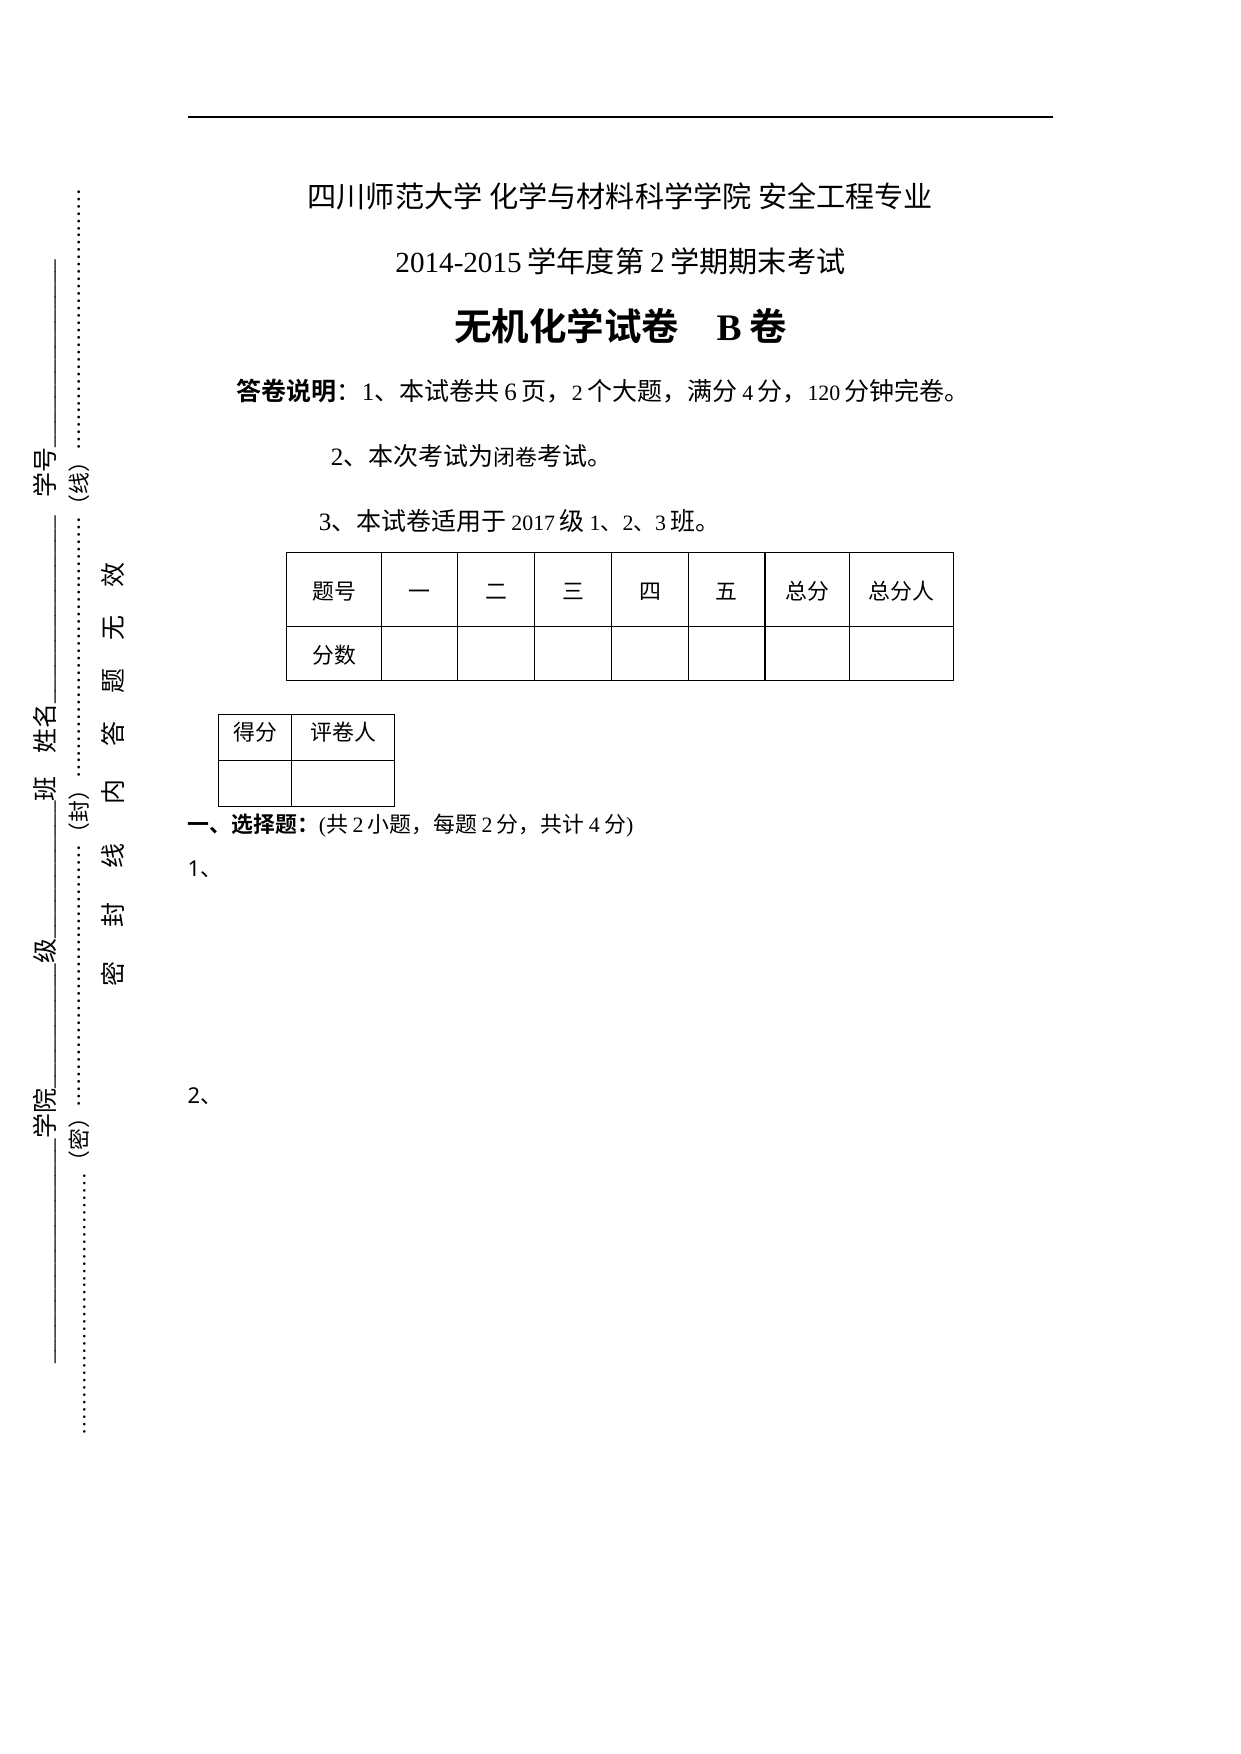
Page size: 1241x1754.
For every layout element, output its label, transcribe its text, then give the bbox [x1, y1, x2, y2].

table_header 四 [612, 553, 688, 626]
table_header 三 [535, 553, 611, 626]
text 2、本次考试为闭卷考试。 [187, 422, 1053, 487]
text 无机化学试卷 B卷 [187, 292, 1053, 357]
table_header 总分 [766, 553, 849, 626]
table_header 得分 [219, 715, 291, 760]
text 3、本试卷适用于2017级1、2、3班。 [187, 487, 1053, 552]
table_header 五 [689, 553, 764, 626]
text 2014-2015学年度第2学期期末考试 [187, 227, 1053, 292]
table_cell [292, 761, 394, 806]
table_cell [458, 627, 534, 680]
table_cell [689, 627, 764, 680]
table_header 一 [382, 553, 457, 626]
table_cell [850, 627, 953, 680]
table_cell [612, 627, 688, 680]
table_cell [766, 627, 849, 680]
text 2、 [187, 904, 1053, 1132]
text 答卷说明：1、本试卷共6页，2个大题，满分4分，120分钟完卷。 [187, 357, 1053, 422]
text 1、 [187, 839, 1053, 904]
table_cell [535, 627, 611, 680]
table_header 总分人 [850, 553, 953, 626]
table_header 评卷人 [292, 715, 394, 760]
table_cell 分数 [287, 627, 381, 680]
table_header 二 [458, 553, 534, 626]
table_cell [382, 627, 457, 680]
text 一、选择题：(共2小题，每题2分，共计4分) [187, 807, 1053, 839]
table_header 题号 [287, 553, 381, 626]
text 四川师范大学 化学与材料科学学院 安全工程专业 [187, 162, 1053, 227]
table_cell [219, 761, 291, 806]
